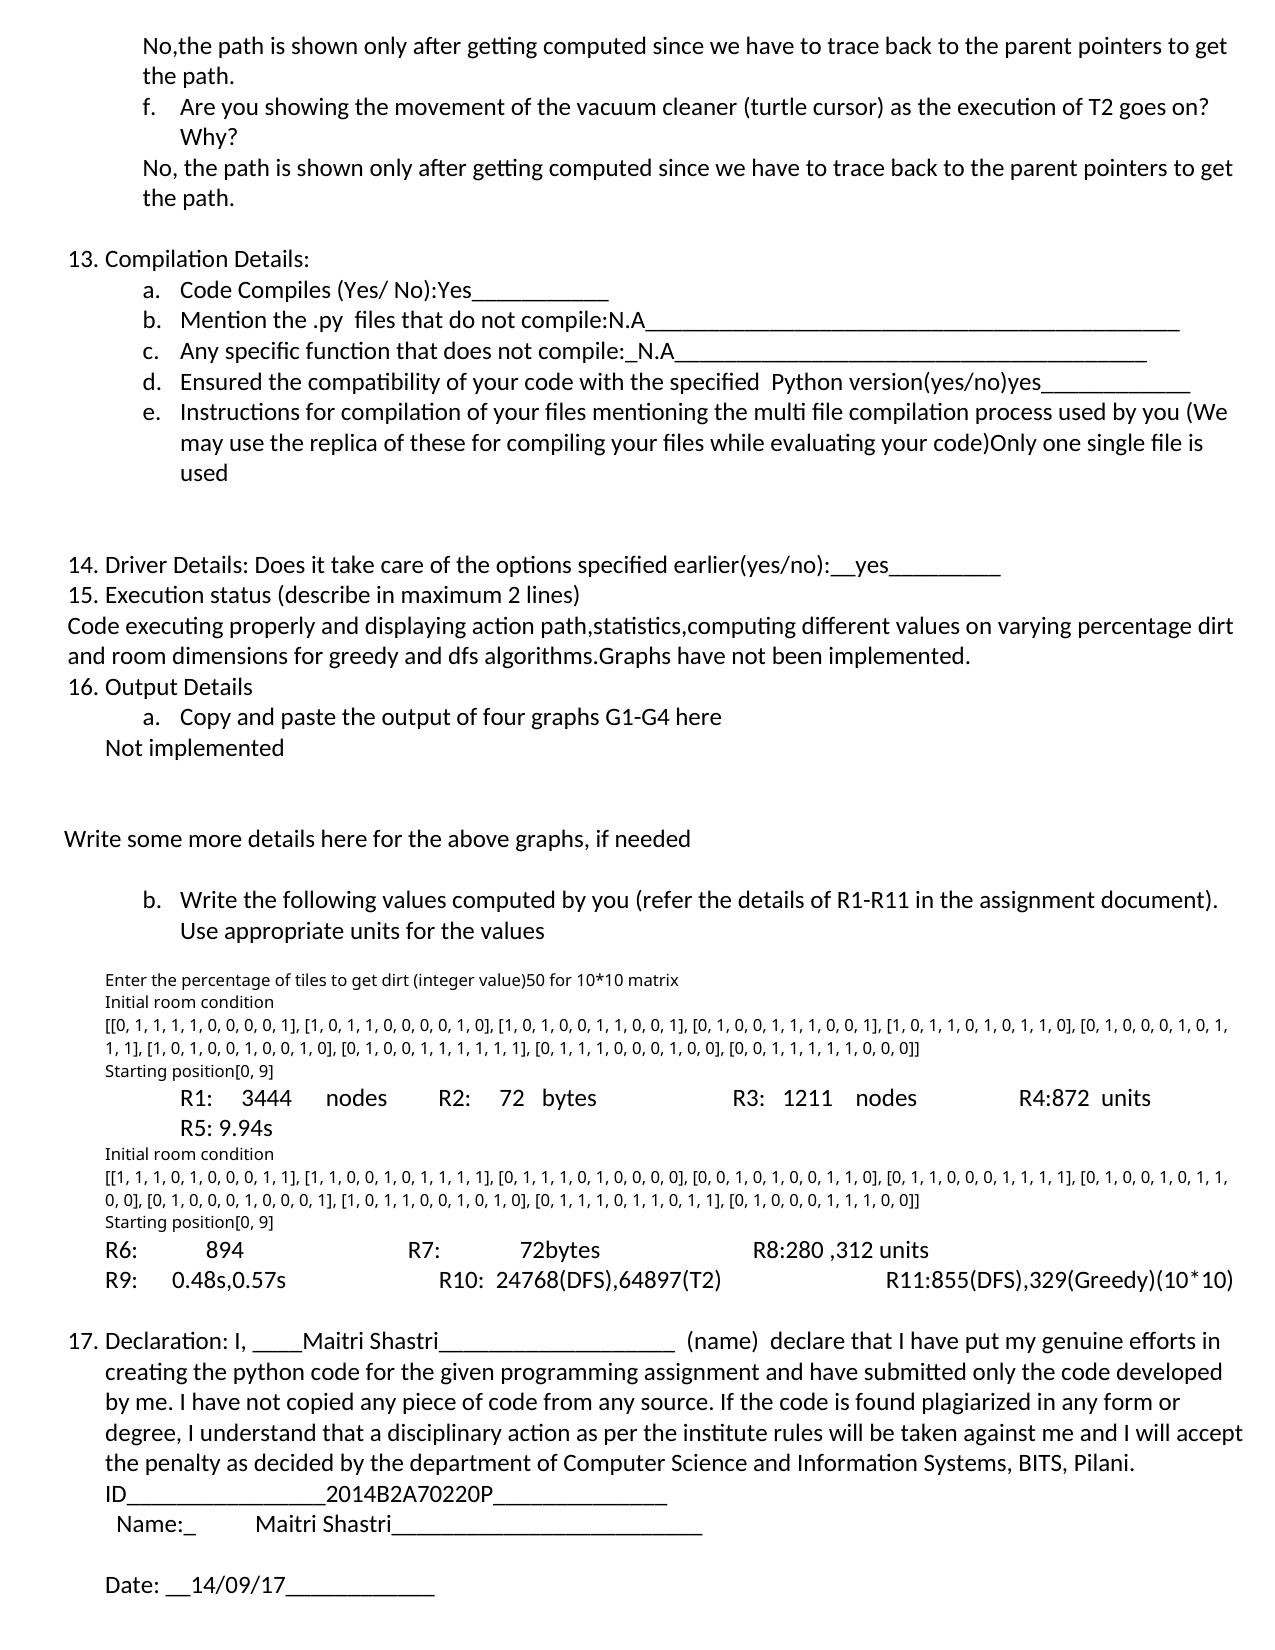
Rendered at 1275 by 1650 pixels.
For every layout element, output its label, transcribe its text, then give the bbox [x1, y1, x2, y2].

list Are you showing the movement of the vacuum cleaner (turtle cursor) as the execution of T2 goes on? Why? [142, 91, 1245, 152]
list Driver Details: Does it take care of the options specified earlier(yes/no):__yes_________ [67, 549, 1245, 579]
text [[1, 1, 1, 0, 1, 0, 0, 0, 1, 1], [1, 1, 0, 0, 1, 0, 1, 1, 1, 1], [0, 1, 1, 1, 0, 1, 0, 0, 0, 0], [0, 0, 1, 0, 1, 0, 0, 1, 1, 0], [0, 1, 1, 0, 0, 0, 1, 1, 1, 1], [0, 1, 0, 0, 1, 0, 1, 1, 0, 0], [0, 1, 0, 0, 0, 1, 0, 0, 0, 1], [1, 0, 1, 1, 0, 0, 1, 0, 1, 0], [0, 1, 1, 1, 0, 1, 1, 0, 1, 1], [0, 1, 0, 0, 0, 1, 1, 1, 0, 0]] [105, 1166, 1245, 1211]
list Write the following values computed by you (refer the details of R1-R11 in the assignment document). Use appropriate units for the values [142, 884, 1245, 946]
text Name:_ Maitri Shastri_________________________ [105, 1508, 1245, 1539]
list Execution status (describe in maximum 2 lines) [67, 579, 1245, 610]
text R6: 894 R7: 72bytes R8:280 ,312 units [30, 1234, 1245, 1264]
list Mention the .py files that do not compile:N.A___________________________________________ [142, 305, 1245, 335]
list Any specific function that does not compile:_N.A______________________________________ [142, 335, 1245, 366]
text R5: 9.94s [105, 1112, 1245, 1143]
text No,the path is shown only after getting computed since we have to trace back to the parent pointers to get the path. [142, 30, 1245, 91]
text Code executing properly and displaying action path,statistics,computing different values on varying percentage dirt and room dimensions for greedy and dfs algorithms.Graphs have not been implemented. [67, 610, 1245, 671]
list Instructions for compilation of your files mentioning the multi file compilation process used by you (We may use the replica of these for compiling your files while evaluating your code)Only one single file is used [142, 396, 1245, 488]
list Ensured the compatibility of your code with the specified Python version(yes/no)yes____________ [142, 366, 1245, 396]
text Not implemented [30, 732, 1245, 762]
list Code Compiles (Yes/ No):Yes___________ [142, 274, 1245, 305]
text Starting position[0, 9] [30, 1059, 1245, 1082]
list Declaration: I, ____Maitri Shastri___________________ (name) declare that I have put my genuine efforts in creating the python code for the given programming assignment and have submitted only the code developed by me. I have not copied any piece of code from any source. If the code is found plagiarized in any form or degree, I understand that a disciplinary action as per the institute rules will be taken against me and I will accept the penalty as decided by the department of Computer Science and Information Systems, BITS, Pilani. [67, 1325, 1245, 1478]
text Initial room condition [30, 991, 1245, 1014]
text No, the path is shown only after getting computed since we have to trace back to the parent pointers to get the path. [142, 152, 1245, 213]
text R9: 0.48s,0.57s R10: 24768(DFS),64897(T2) R11:855(DFS),329(Greedy)(10*10) [105, 1264, 1245, 1295]
list Copy and paste the output of four graphs G1-G4 here [142, 701, 1245, 732]
text R1: 3444 nodes R2: 72 bytes R3: 1211 nodes R4:872 units [105, 1082, 1245, 1112]
text Starting position[0, 9] [105, 1211, 1245, 1234]
text ID________________2014B2A70220P______________ [105, 1478, 1245, 1508]
text Initial room condition [105, 1143, 1245, 1166]
list Compilation Details: [67, 244, 1245, 274]
text Write some more details here for the above graphs, if needed [30, 823, 1245, 854]
list Output Details [67, 671, 1245, 701]
text Enter the percentage of tiles to get dirt (integer value)50 for 10*10 matrix [30, 968, 1245, 991]
text Date: __14/09/17____________ [105, 1569, 1245, 1600]
text [[0, 1, 1, 1, 1, 0, 0, 0, 0, 1], [1, 0, 1, 1, 0, 0, 0, 0, 1, 0], [1, 0, 1, 0, 0, 1, 1, 0, 0, 1], [0, 1, 0, 0, 1, 1, 1, 0, 0, 1], [1, 0, 1, 1, 0, 1, 0, 1, 1, 0], [0, 1, 0, 0, 0, 1, 0, 1, 1, 1], [1, 0, 1, 0, 0, 1, 0, 0, 1, 0], [0, 1, 0, 0, 1, 1, 1, 1, 1, 1], [0, 1, 1, 1, 0, 0, 0, 1, 0, 0], [0, 0, 1, 1, 1, 1, 1, 0, 0, 0]] [105, 1014, 1245, 1059]
